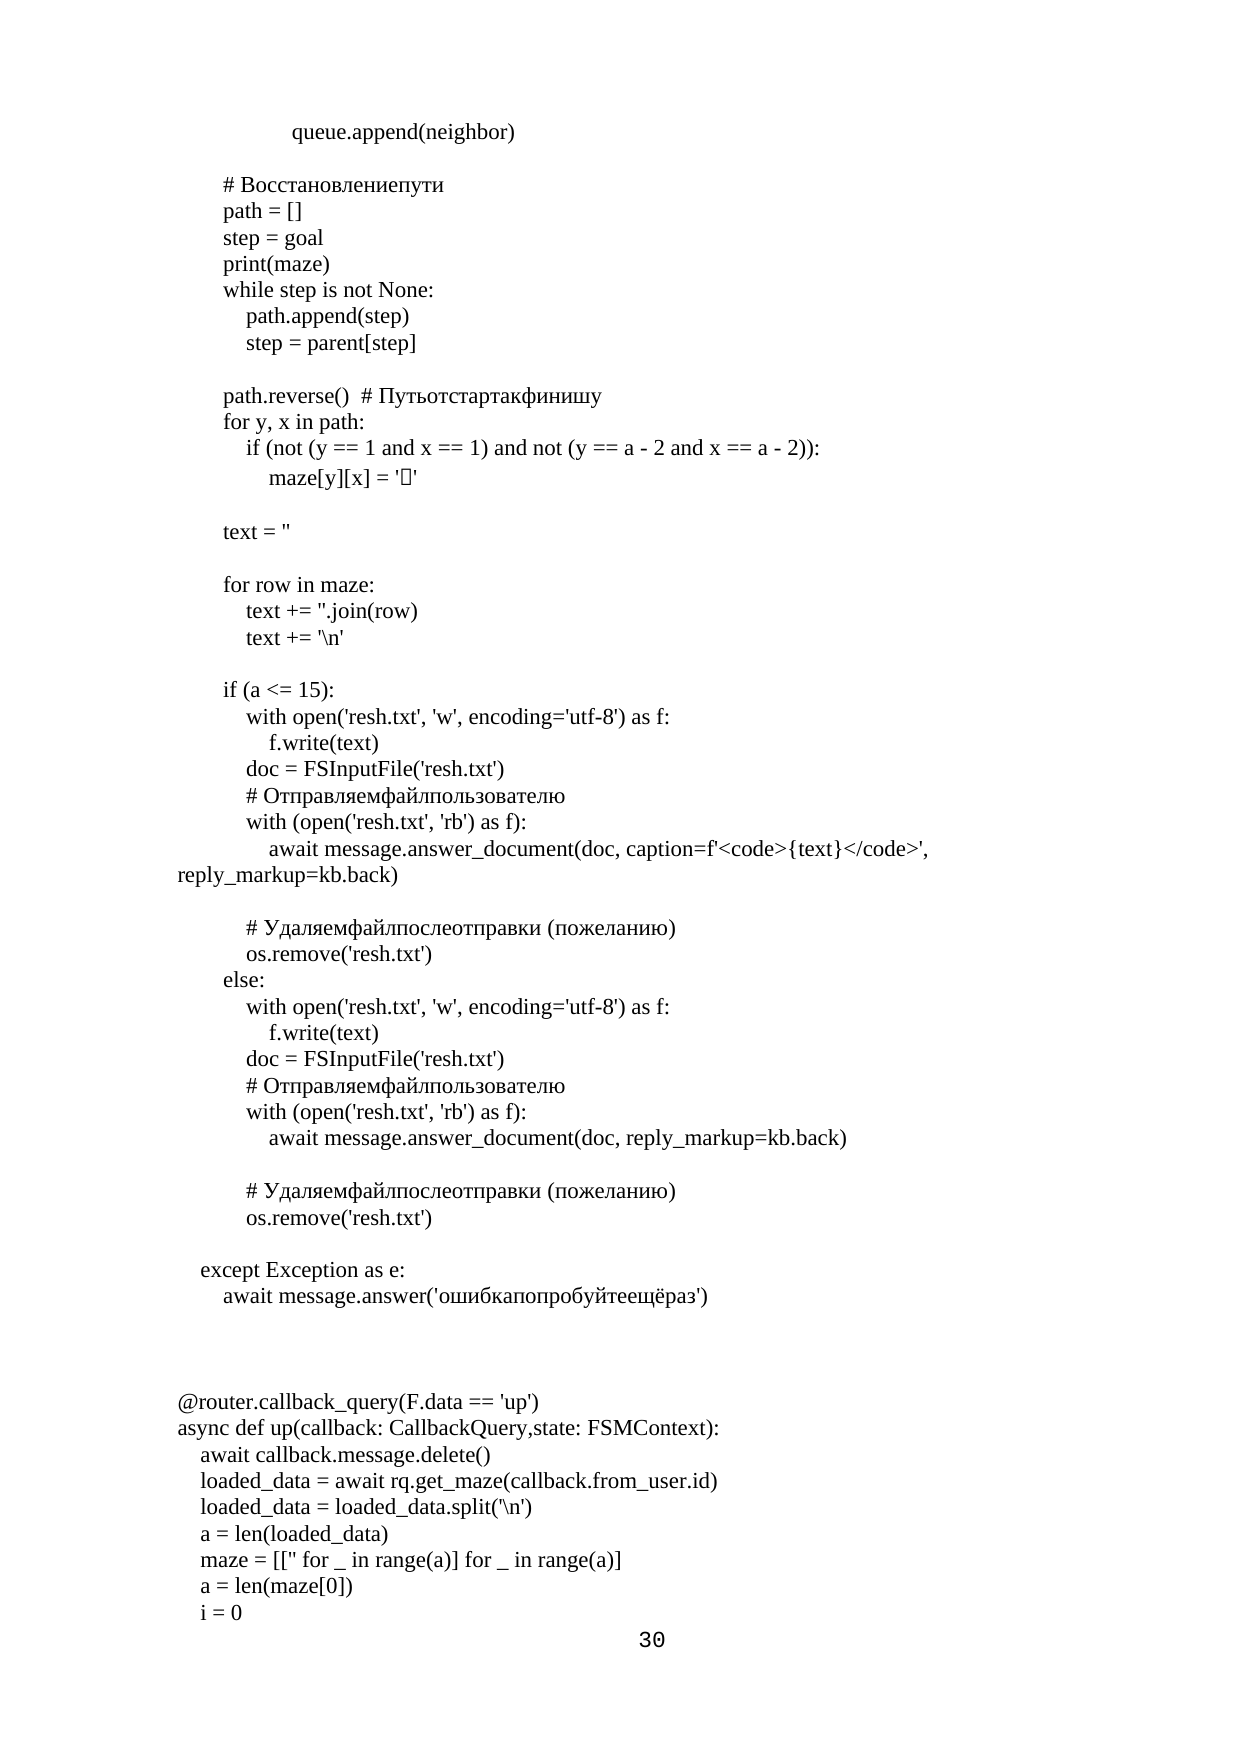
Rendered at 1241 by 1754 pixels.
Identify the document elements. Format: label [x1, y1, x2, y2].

text [177, 118, 1152, 1625]
